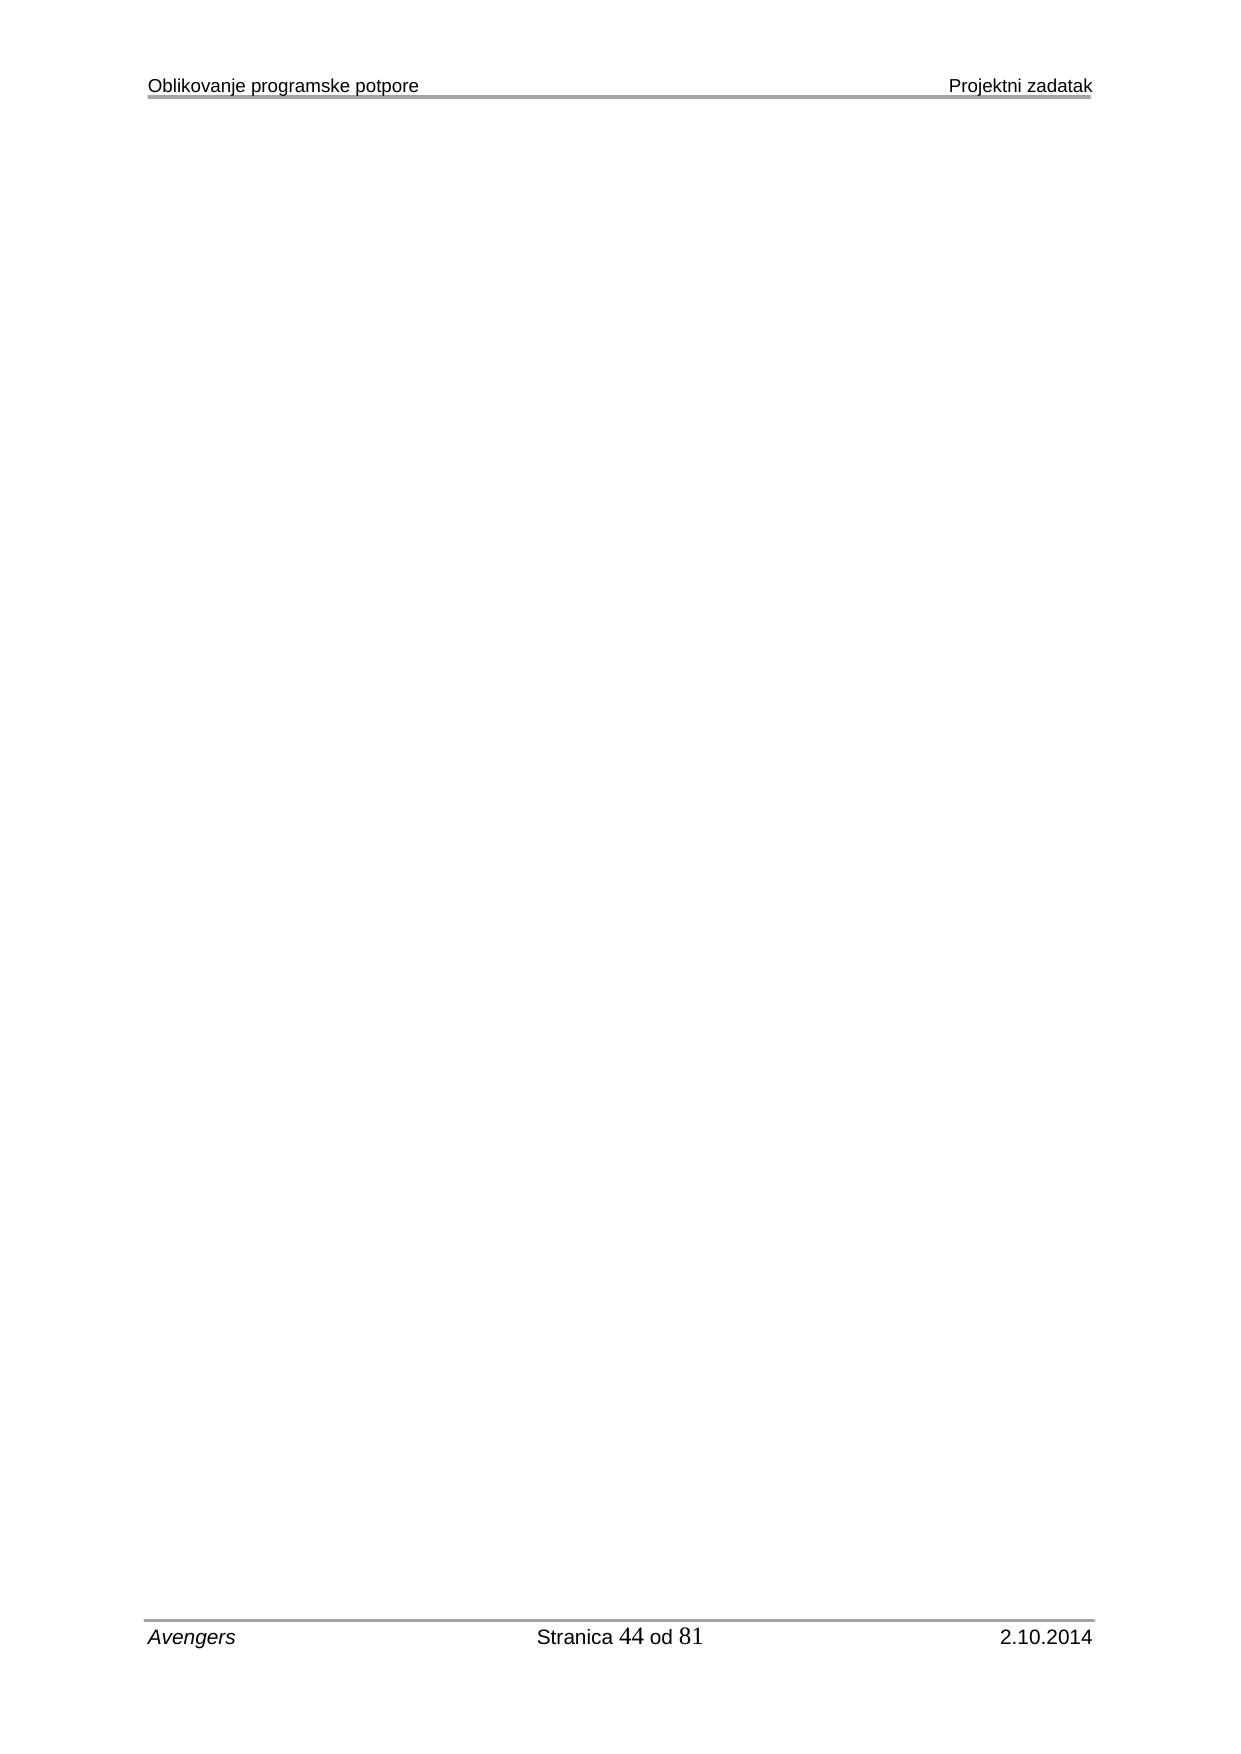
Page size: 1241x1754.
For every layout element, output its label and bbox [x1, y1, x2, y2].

picture [147, 95, 1092, 99]
